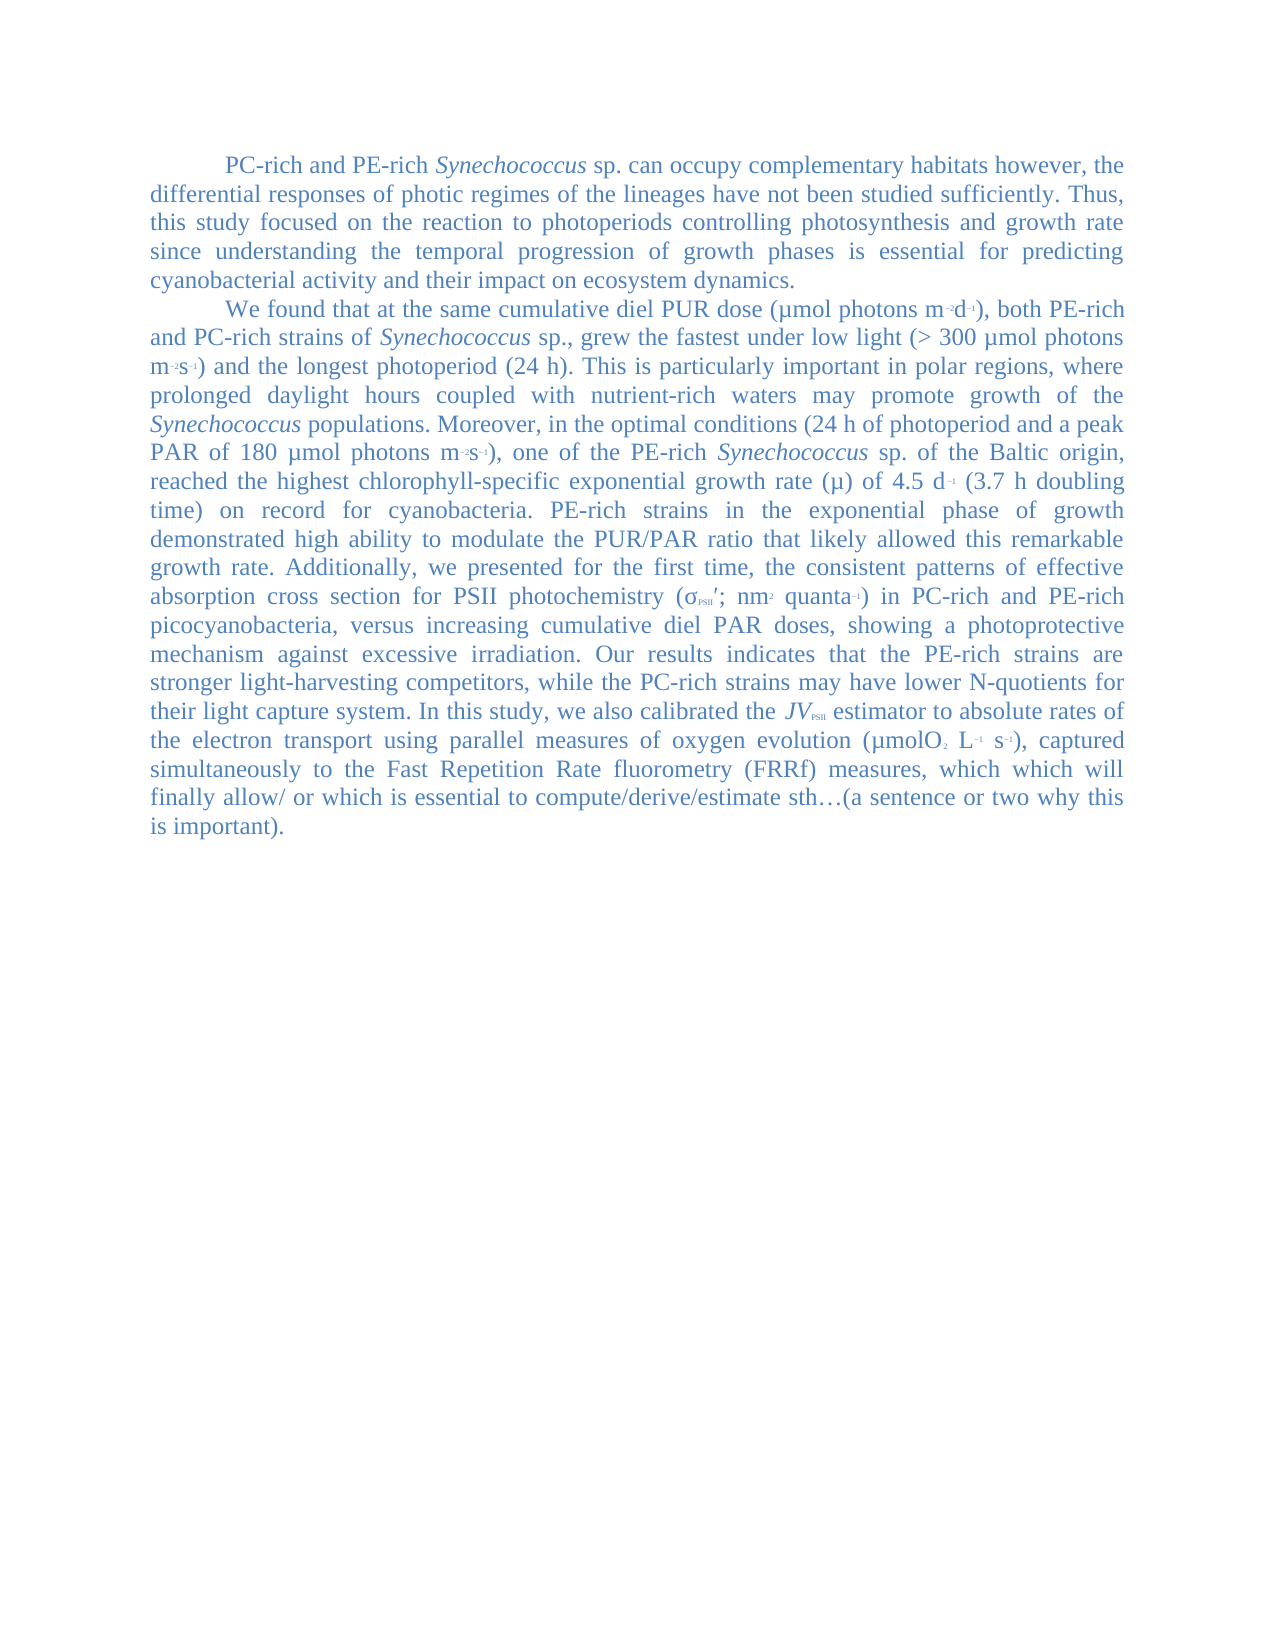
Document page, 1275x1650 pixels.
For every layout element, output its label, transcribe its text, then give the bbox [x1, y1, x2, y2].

text We found that at the same cumulative diel PUR dose (µmol photons m−2d−1), both PE-rich and PC-rich strains of Synechococcus sp., grew the fastest under low light (> 300 µmol photons m−2s−1) and the longest photoperiod (24 h). This is particularly important in polar regions, where prolonged daylight hours coupled with nutrient-rich waters may promote growth of the Synechococcus populations. Moreover, in the optimal conditions (24 h of photoperiod and a peak PAR of 180 µmol photons m−2s−1), one of the PE-rich Synechococcus sp. of the Baltic origin, reached the highest chlorophyll-specific exponential growth rate (µ) of 4.5 d−1 (3.7 h doubling time) on record for cyanobacteria. PE-rich strains in the exponential phase of growth demonstrated high ability to modulate the PUR/PAR ratio that likely allowed this remarkable growth rate. Additionally, we presented for the first time, the consistent patterns of effective absorption cross section for PSII photochemistry (σPSII′; nm2 quanta−1) in PC-rich and PE-rich picocyanobacteria, versus increasing cumulative diel PAR doses, showing a photoprotective mechanism against excessive irradiation. Our results indicates that the PE-rich strains are stronger light-harvesting competitors, while the PC-rich strains may have lower N-quotients for their light capture system. In this study, we also calibrated the JVPSII estimator to absolute rates of the electron transport using parallel measures of oxygen evolution (µmolO2 L−1 s−1), captured simultaneously to the Fast Repetition Rate fluorometry (FRRf) measures, which which will finally allow/ or which is essential to compute/derive/estimate sth…(a sentence or two why this is important). [150, 294, 1125, 840]
text PC-rich and PE-rich Synechococcus sp. can occupy complementary habitats however, the differential responses of photic regimes of the lineages have not been studied sufficiently. Thus, this study focused on the reaction to photoperiods controlling photosynthesis and growth rate since understanding the temporal progression of growth phases is essential for predicting cyanobacterial activity and their impact on ecosystem dynamics. [150, 150, 1125, 294]
